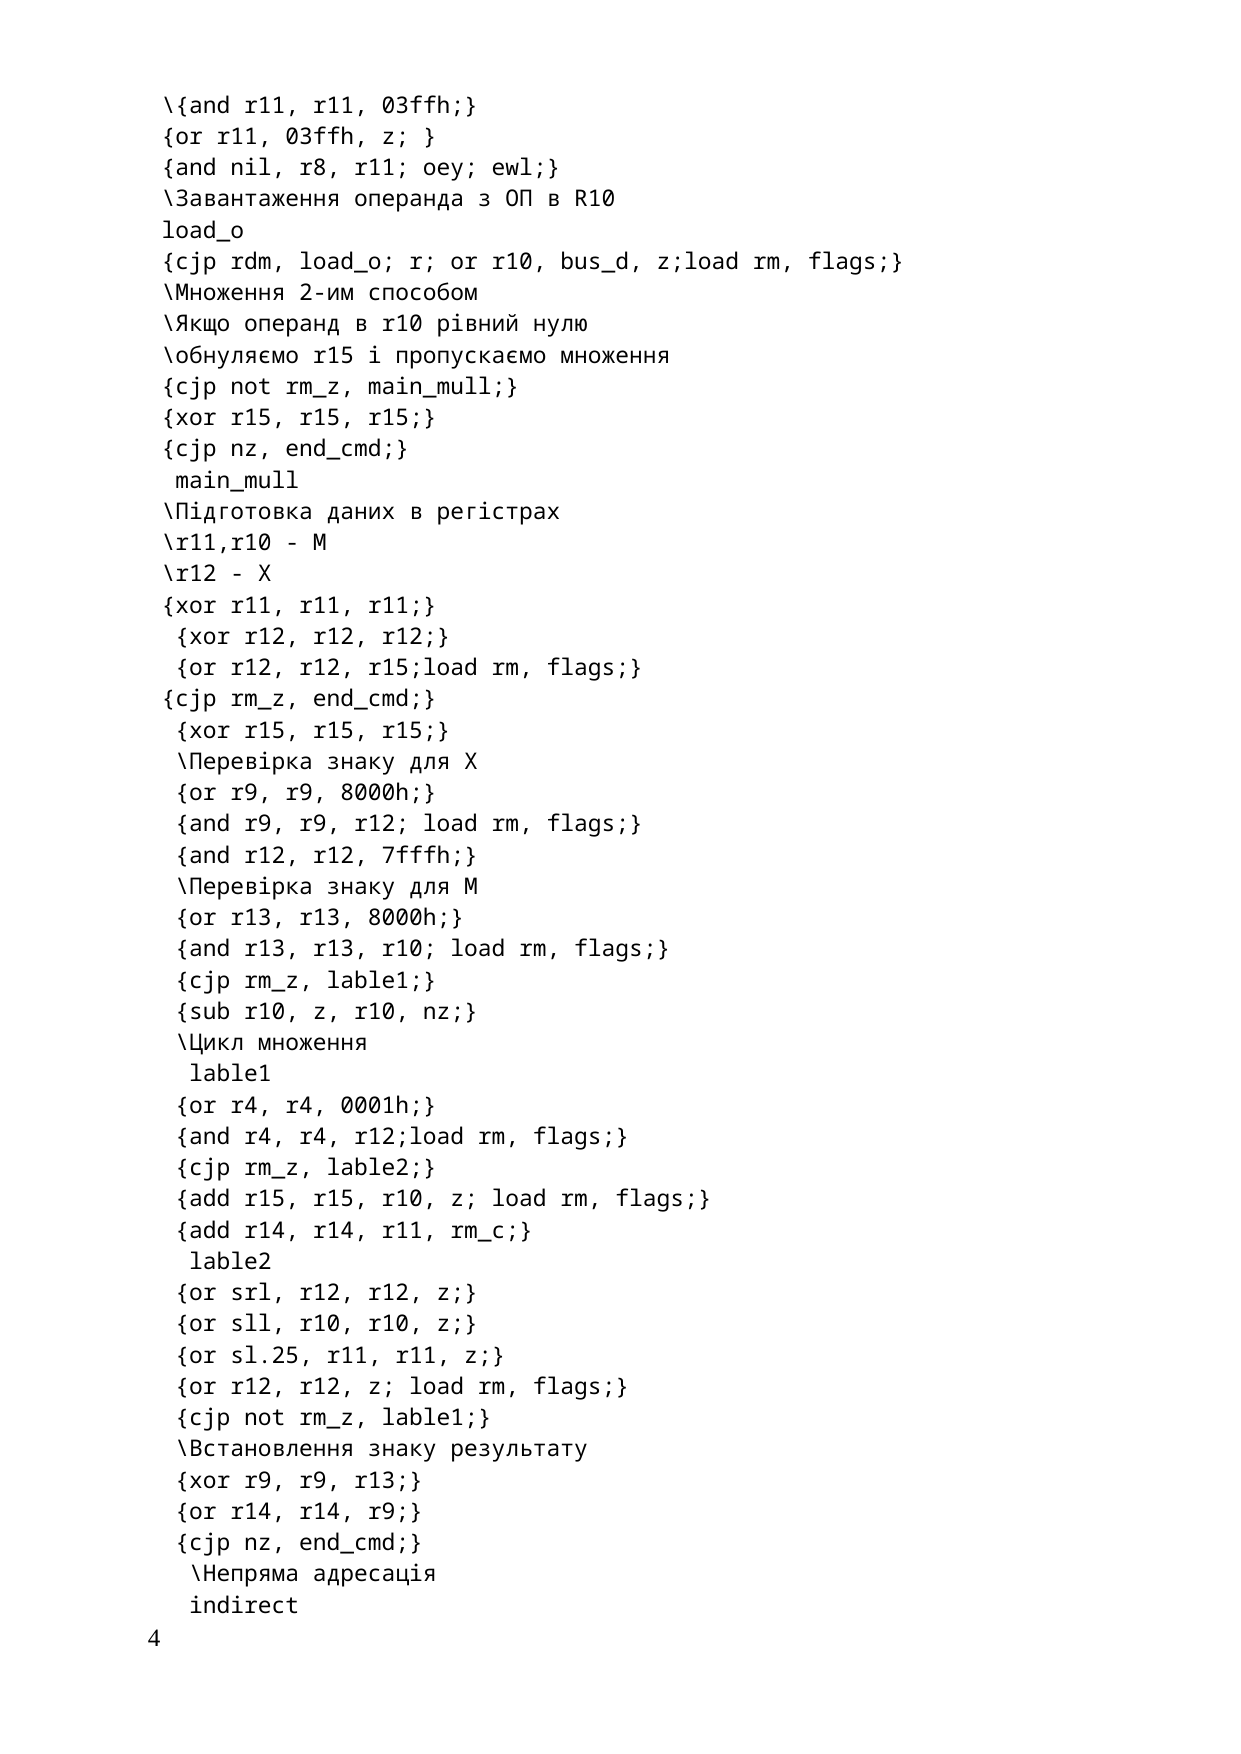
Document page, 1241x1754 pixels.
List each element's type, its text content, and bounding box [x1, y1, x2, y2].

text {or r4, r4, 0001h;} [148, 1088, 1181, 1120]
text {and r9, r9, r12; load rm, flags;} [148, 807, 1181, 838]
text {and nil, r8, r11; oey; ewl;} [148, 151, 1181, 182]
text {or r12, r12, r15;load rm, flags;} [148, 651, 1181, 682]
text {cjp rm_z, lable2;} [148, 1151, 1181, 1182]
text {or r11, 03ffh, z; } [148, 120, 1181, 151]
text {cjp rdm, load_o; r; or r10, bus_d, z;load rm, flags;} [148, 245, 1181, 276]
text {cjp rm_z, lable1;} [148, 963, 1181, 995]
text {and r13, r13, r10; load rm, flags;} [148, 932, 1181, 963]
text \Якщо операнд в r10 рівний нулю [148, 307, 1181, 338]
text \Множення 2-им способом [148, 276, 1181, 307]
text \обнуляємо r15 і пропускаємо множення [148, 338, 1181, 370]
text indirect [148, 1588, 1181, 1620]
text \Перевірка знаку для M [148, 870, 1181, 901]
text \Встановлення знаку результату [148, 1432, 1181, 1463]
text {add r14, r14, r11, rm_c;} [148, 1213, 1181, 1245]
text \Непряма адресація [148, 1557, 1181, 1588]
text lable1 [148, 1057, 1181, 1088]
text \Підготовка даних в регістрах [148, 495, 1181, 526]
text \Перевірка знаку для X [148, 745, 1181, 776]
text {xor r15, r15, r15;} [148, 713, 1181, 745]
text {cjp nz, end_cmd;} [148, 1526, 1181, 1557]
text \r12 - X [148, 557, 1181, 588]
text \Цикл множення [148, 1026, 1181, 1057]
text {xor r15, r15, r15;} [148, 401, 1181, 432]
text \Завантаження операнда з ОП в R10 [148, 182, 1181, 213]
text {xor r12, r12, r12;} [148, 620, 1181, 651]
text {or r13, r13, 8000h;} [148, 901, 1181, 932]
text {xor r9, r9, r13;} [148, 1463, 1181, 1495]
text main_mull [148, 463, 1181, 495]
text {add r15, r15, r10, z; load rm, flags;} [148, 1182, 1181, 1213]
text {cjp rm_z, end_cmd;} [148, 682, 1181, 713]
text \r11,r10 - M [148, 526, 1181, 557]
text \{and r11, r11, 03ffh;} [148, 88, 1181, 120]
text {or sl.25, r11, r11, z;} [148, 1338, 1181, 1370]
text load_o [148, 213, 1181, 245]
text {xor r11, r11, r11;} [148, 588, 1181, 620]
text {or r12, r12, z; load rm, flags;} [148, 1370, 1181, 1401]
text {cjp nz, end_cmd;} [148, 432, 1181, 463]
text {sub r10, z, r10, nz;} [148, 995, 1181, 1026]
text {or srl, r12, r12, z;} [148, 1276, 1181, 1307]
text {cjp not rm_z, main_mull;} [148, 370, 1181, 401]
text {or r14, r14, r9;} [148, 1495, 1181, 1526]
text lable2 [148, 1245, 1181, 1276]
text {and r12, r12, 7fffh;} [148, 838, 1181, 870]
text {and r4, r4, r12;load rm, flags;} [148, 1120, 1181, 1151]
text {or sll, r10, r10, z;} [148, 1307, 1181, 1338]
text {or r9, r9, 8000h;} [148, 776, 1181, 807]
text {cjp not rm_z, lable1;} [148, 1401, 1181, 1432]
